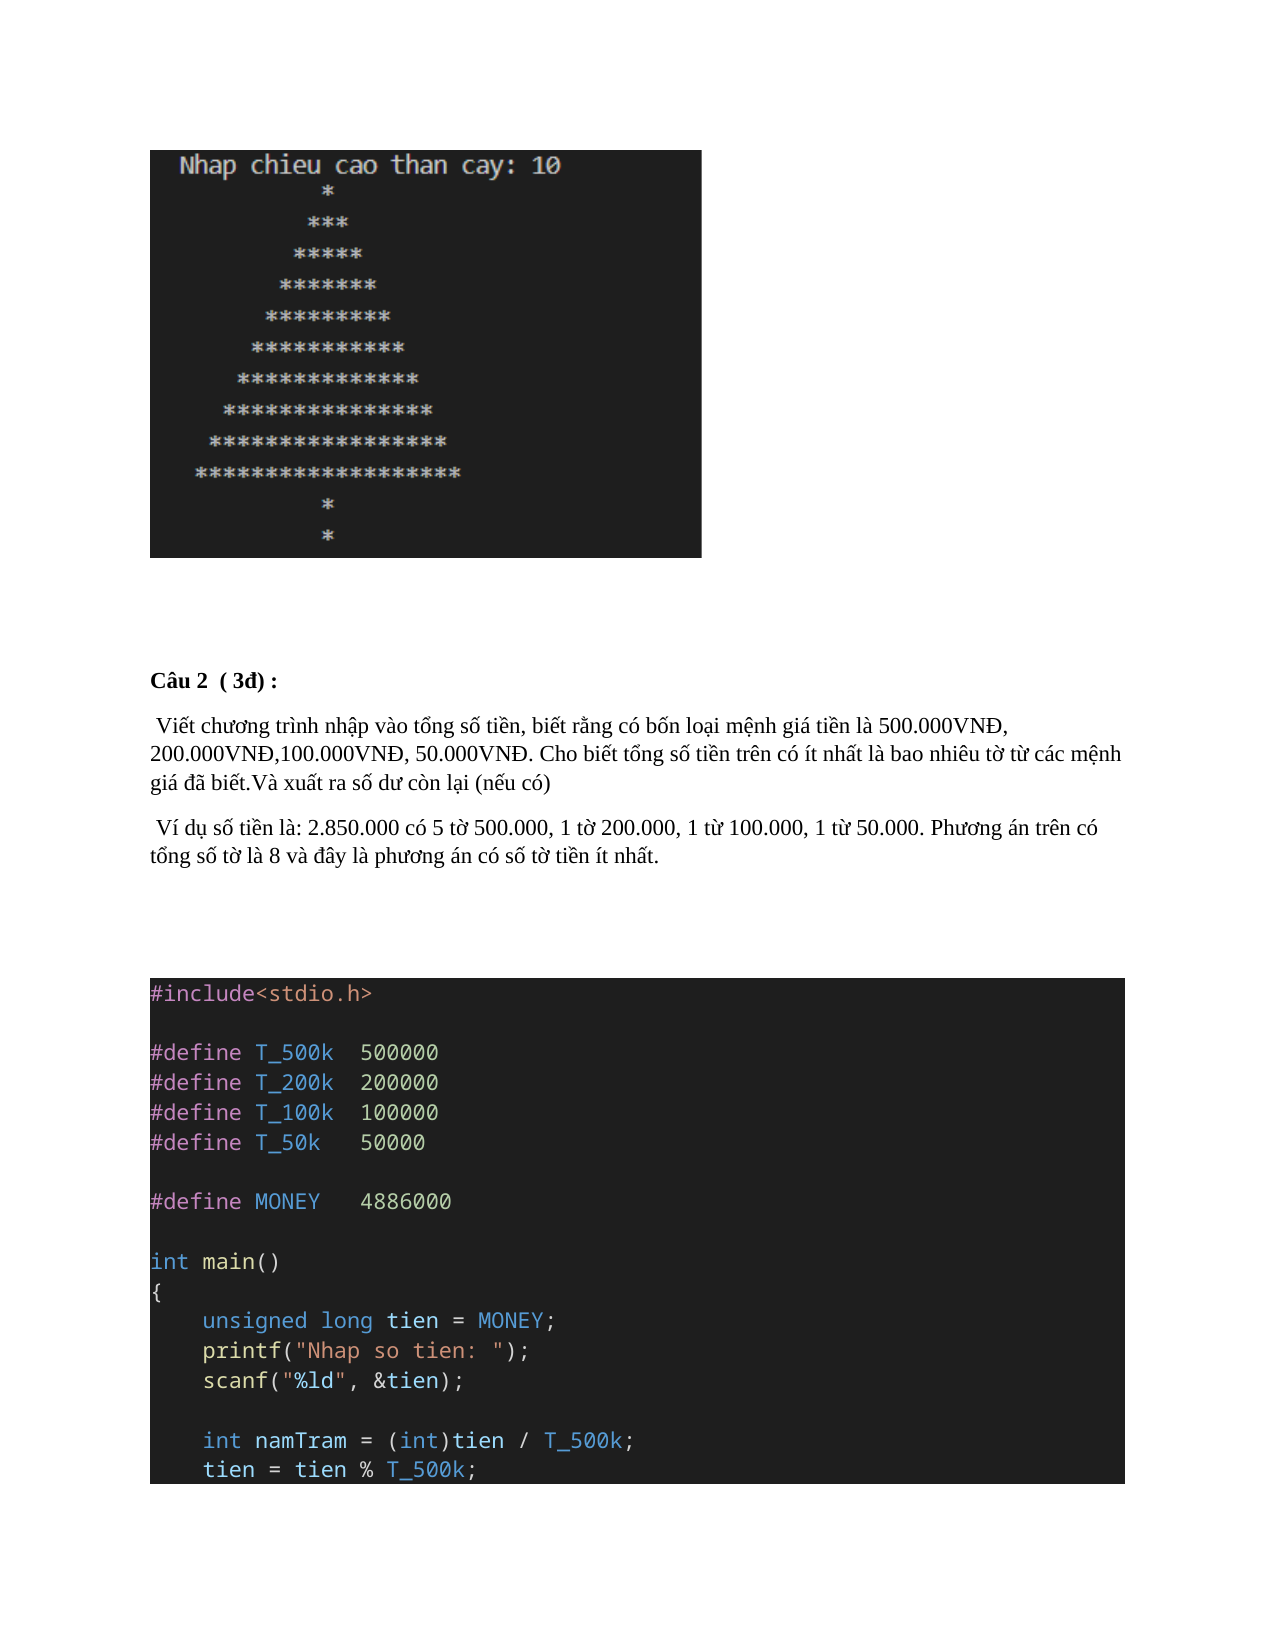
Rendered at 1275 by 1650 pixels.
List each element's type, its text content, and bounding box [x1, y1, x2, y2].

text printf("Nhap so tien: "); [150, 1335, 1125, 1365]
text #define T_500k 500000 [150, 1037, 1125, 1067]
text #define T_50k 50000 [150, 1127, 1125, 1157]
text int namTram = (int)tien / T_500k; [150, 1425, 1125, 1454]
text tien = tien % T_500k; [150, 1454, 1125, 1484]
text scanf("%ld", &tien); [150, 1365, 1125, 1395]
text #include<stdio.h> [150, 978, 1125, 1008]
picture [150, 150, 702, 558]
text Ví dụ số tiền là: 2.850.000 có 5 tờ 500.000, 1 tờ 200.000, 1 từ 100.000, 1 từ 50.000. Phương án trên có tổng số tờ là 8 và đây là phương án có số tờ tiền ít nhất. [150, 814, 1125, 869]
text Câu 2 ( 3đ) : [150, 667, 1125, 693]
text #define T_100k 100000 [150, 1097, 1125, 1127]
text #define T_200k 200000 [150, 1067, 1125, 1097]
text unsigned long tien = MONEY; [150, 1306, 1125, 1335]
text { [150, 1276, 1125, 1306]
text Viết chương trình nhập vào tổng số tiền, biết rằng có bốn loại mệnh giá tiền là 500.000VNĐ, 200.000VNĐ,100.000VNĐ, 50.000VNĐ. Cho biết tổng số tiền trên có ít nhất là bao nhiêu tờ từ các mệnh giá đã biết.Và xuất ra số dư còn lại (nếu có) [150, 712, 1125, 795]
text #define MONEY 4886000 [150, 1186, 1125, 1216]
text int main() [150, 1246, 1125, 1276]
